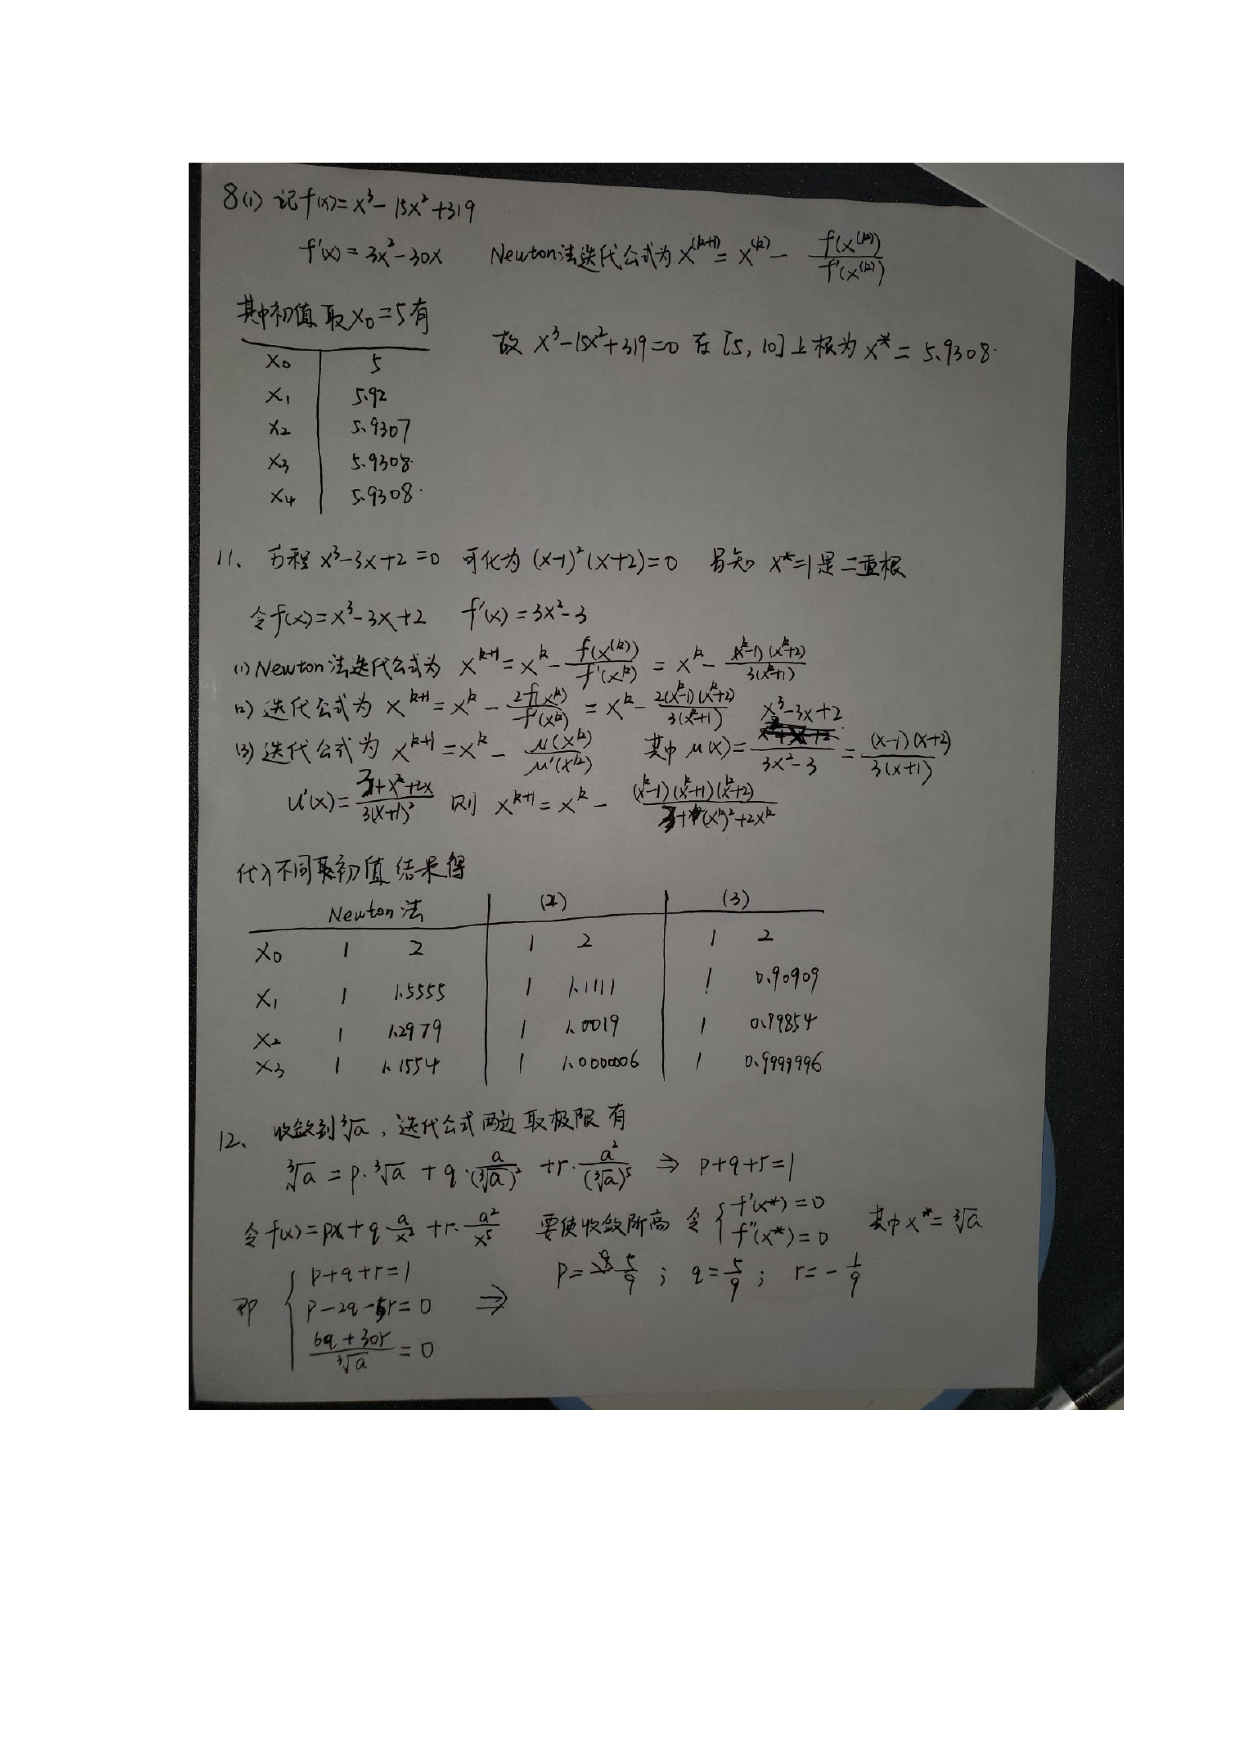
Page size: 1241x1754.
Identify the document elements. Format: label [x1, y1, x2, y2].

picture [190, 164, 1124, 1409]
